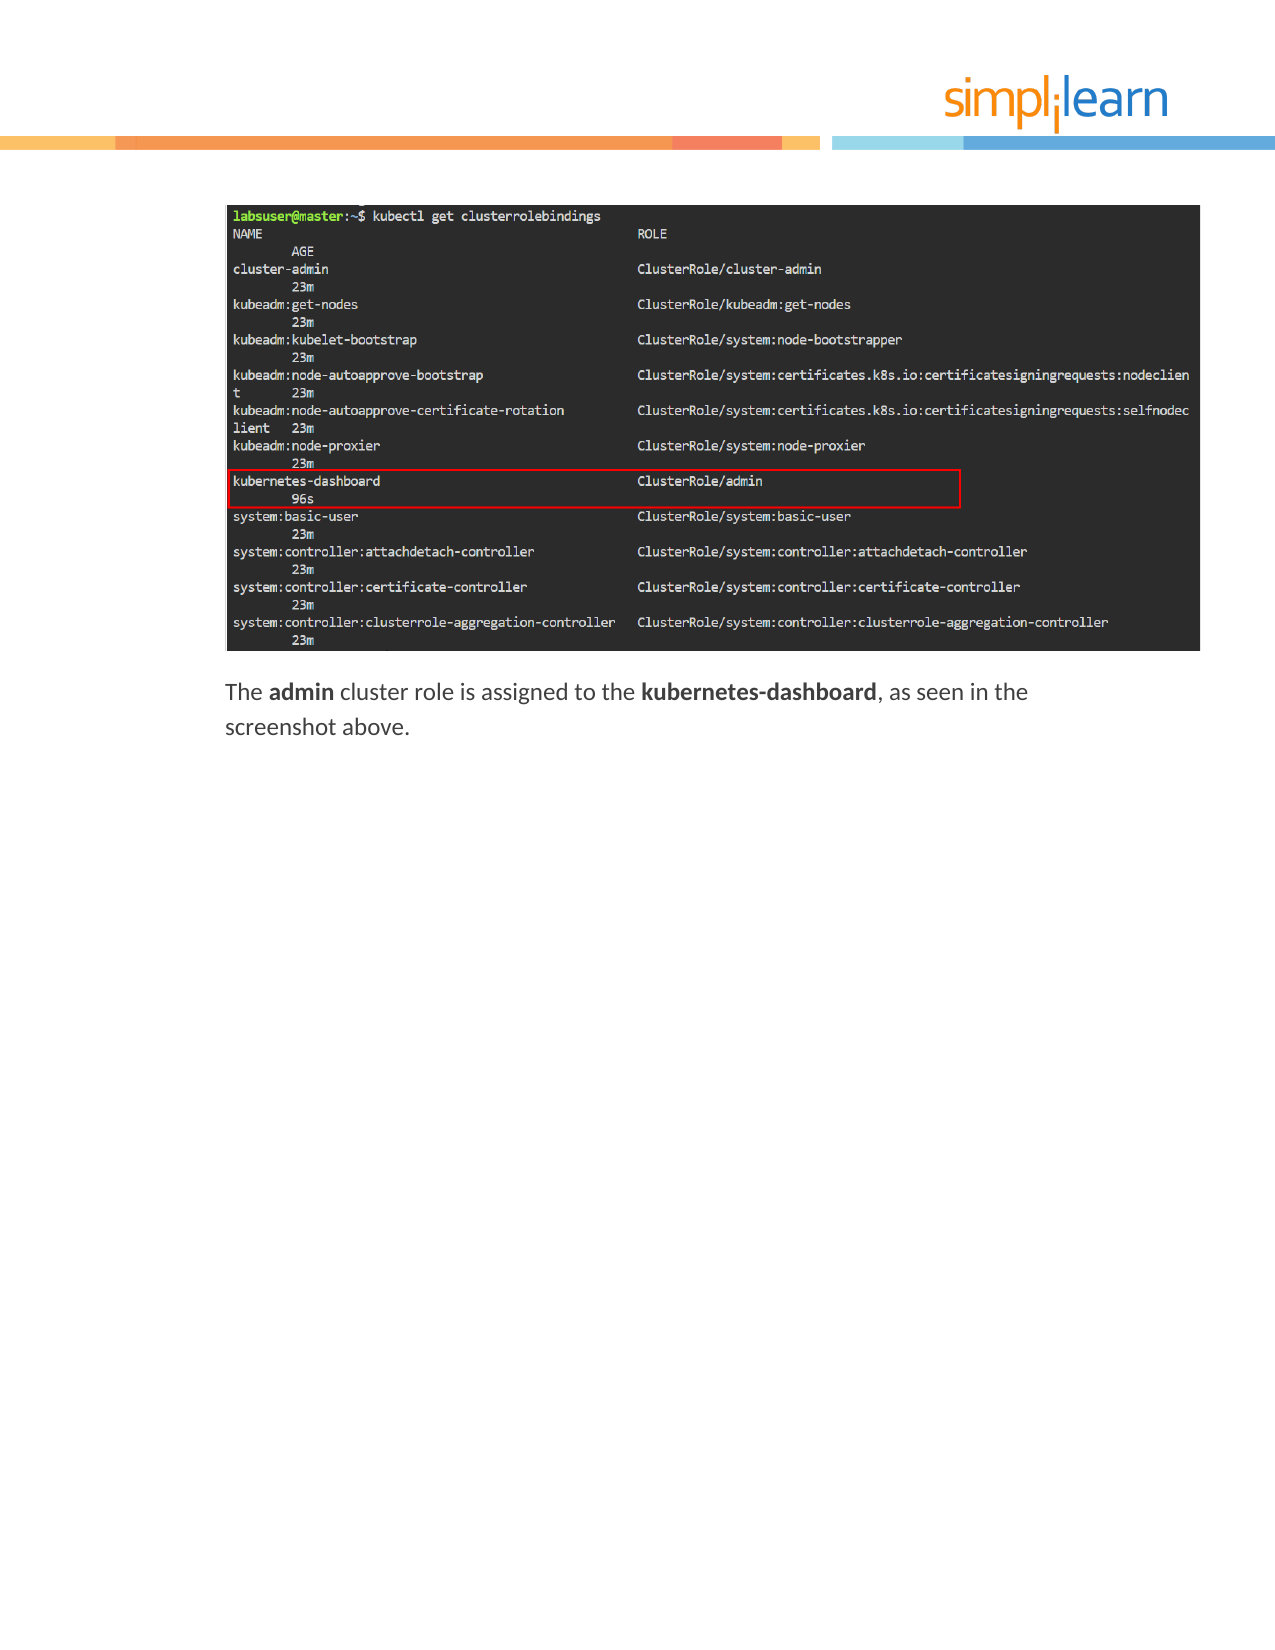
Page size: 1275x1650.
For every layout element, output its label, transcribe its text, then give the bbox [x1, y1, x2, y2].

text The admin cluster role is assigned to the kubernetes-dashboard, as seen in the screenshot above. [225, 676, 1125, 741]
picture [0, 75, 1275, 150]
picture [225, 205, 1200, 651]
